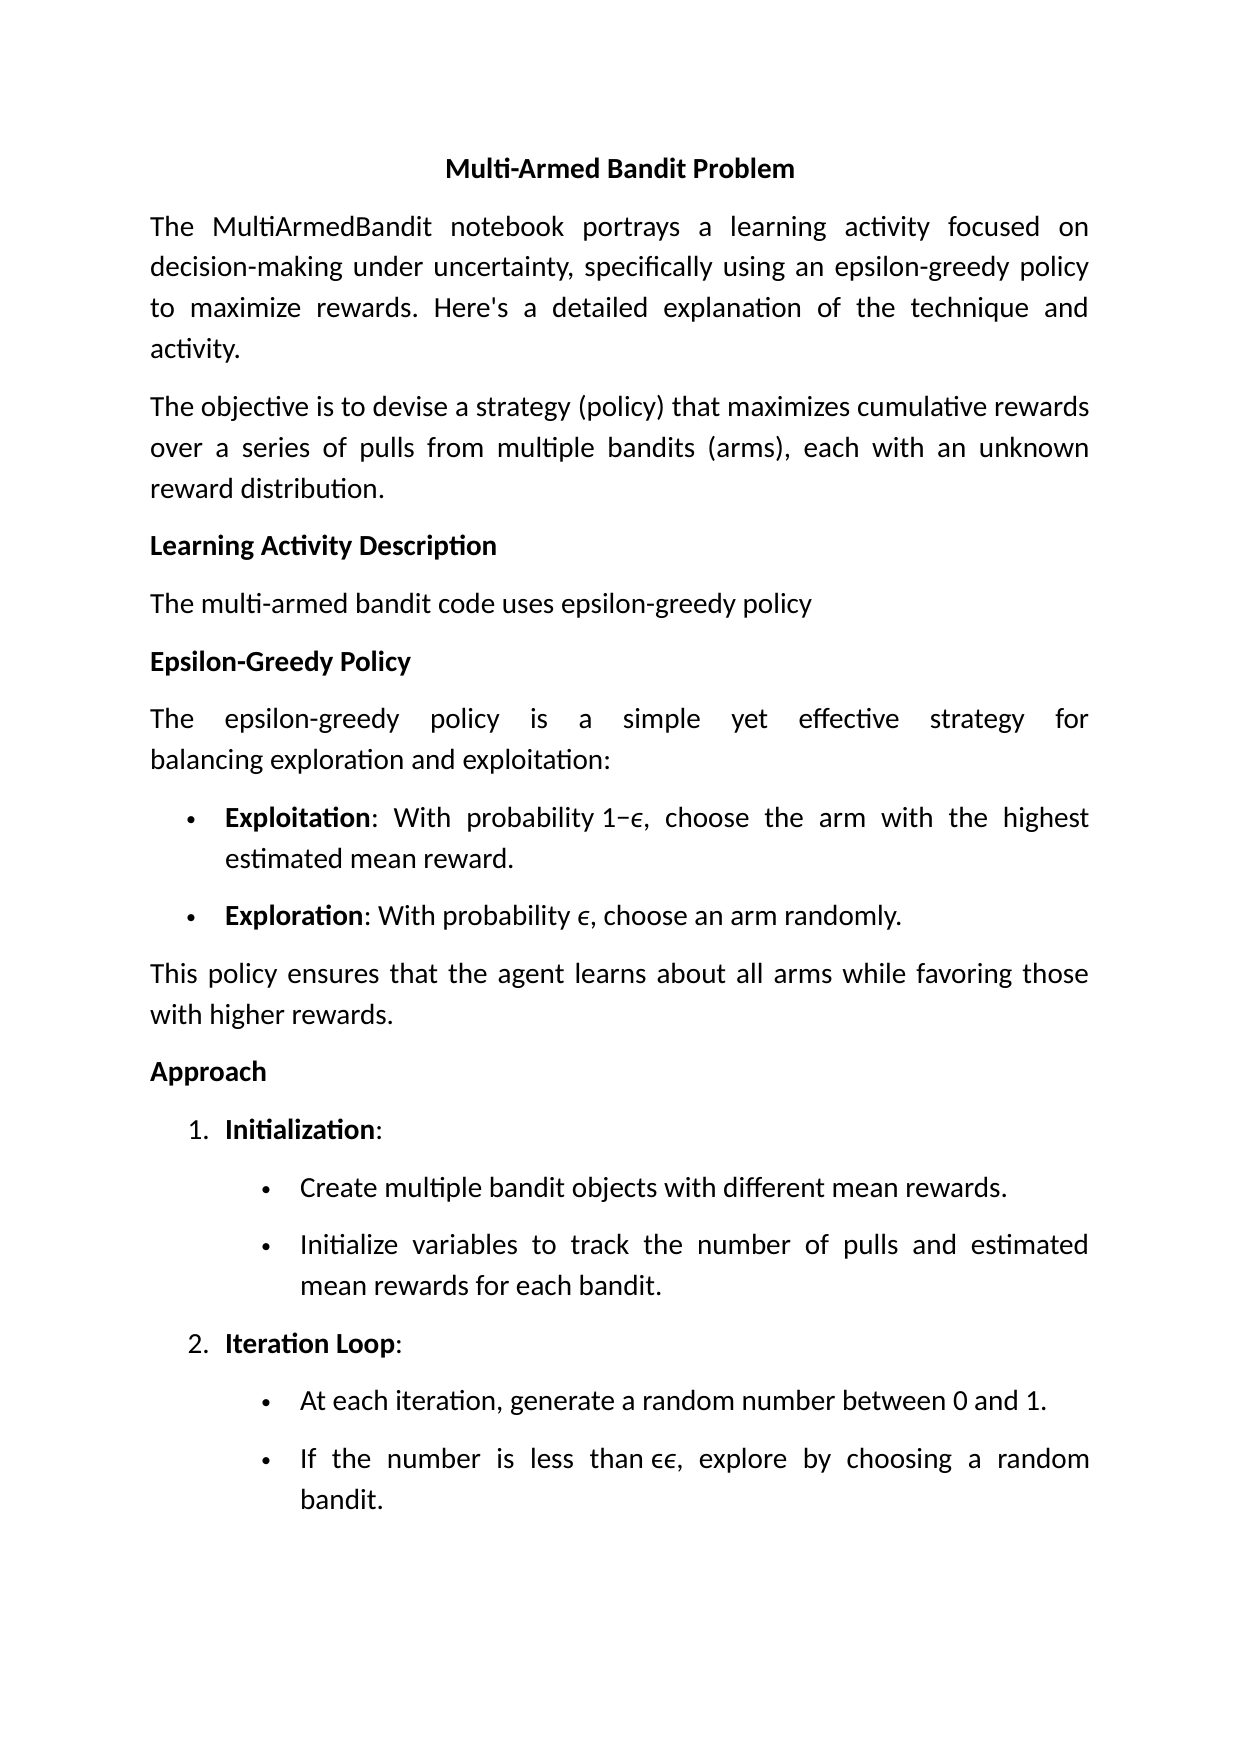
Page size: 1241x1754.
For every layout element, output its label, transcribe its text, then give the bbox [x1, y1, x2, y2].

list Initialization: [187, 1111, 1090, 1147]
list If the number is less than ϵϵ, explore by choosing a random bandit. [262, 1440, 1090, 1517]
text The objective is to devise a strategy (policy) that maximizes cumulative rewards over a series of pulls from multiple bandits (arms), each with an unknown reward distribution. [150, 388, 1090, 506]
list Exploration: With probability ϵ, choose an arm randomly. [187, 897, 1090, 933]
text Learning Activity Description [150, 527, 1090, 563]
text The epsilon-greedy policy is a simple yet effective strategy for balancing exploration and exploitation: [150, 700, 1090, 777]
text The multi-armed bandit code uses epsilon-greedy policy [150, 585, 1090, 621]
text Epsilon-Greedy Policy [150, 643, 1090, 678]
text The MultiArmedBandit notebook portrays a learning activity focused on decision-making under uncertainty, specifically using an epsilon-greedy policy to maximize rewards. Here's a detailed explanation of the technique and activity. [150, 208, 1090, 366]
list At each iteration, generate a random number between 0 and 1. [262, 1382, 1090, 1418]
list Exploitation: With probability 1−ϵ, choose the arm with the highest estimated mean reward. [187, 799, 1090, 875]
list Iteration Loop: [187, 1325, 1090, 1361]
text Multi-Armed Bandit Problem [150, 150, 1090, 186]
list Create multiple bandit objects with different mean rewards. [262, 1169, 1090, 1204]
text Approach [150, 1053, 1090, 1089]
text This policy ensures that the agent learns about all arms while favoring those with higher rewards. [150, 955, 1090, 1032]
list Initialize variables to track the number of pulls and estimated mean rewards for each bandit. [262, 1226, 1090, 1303]
